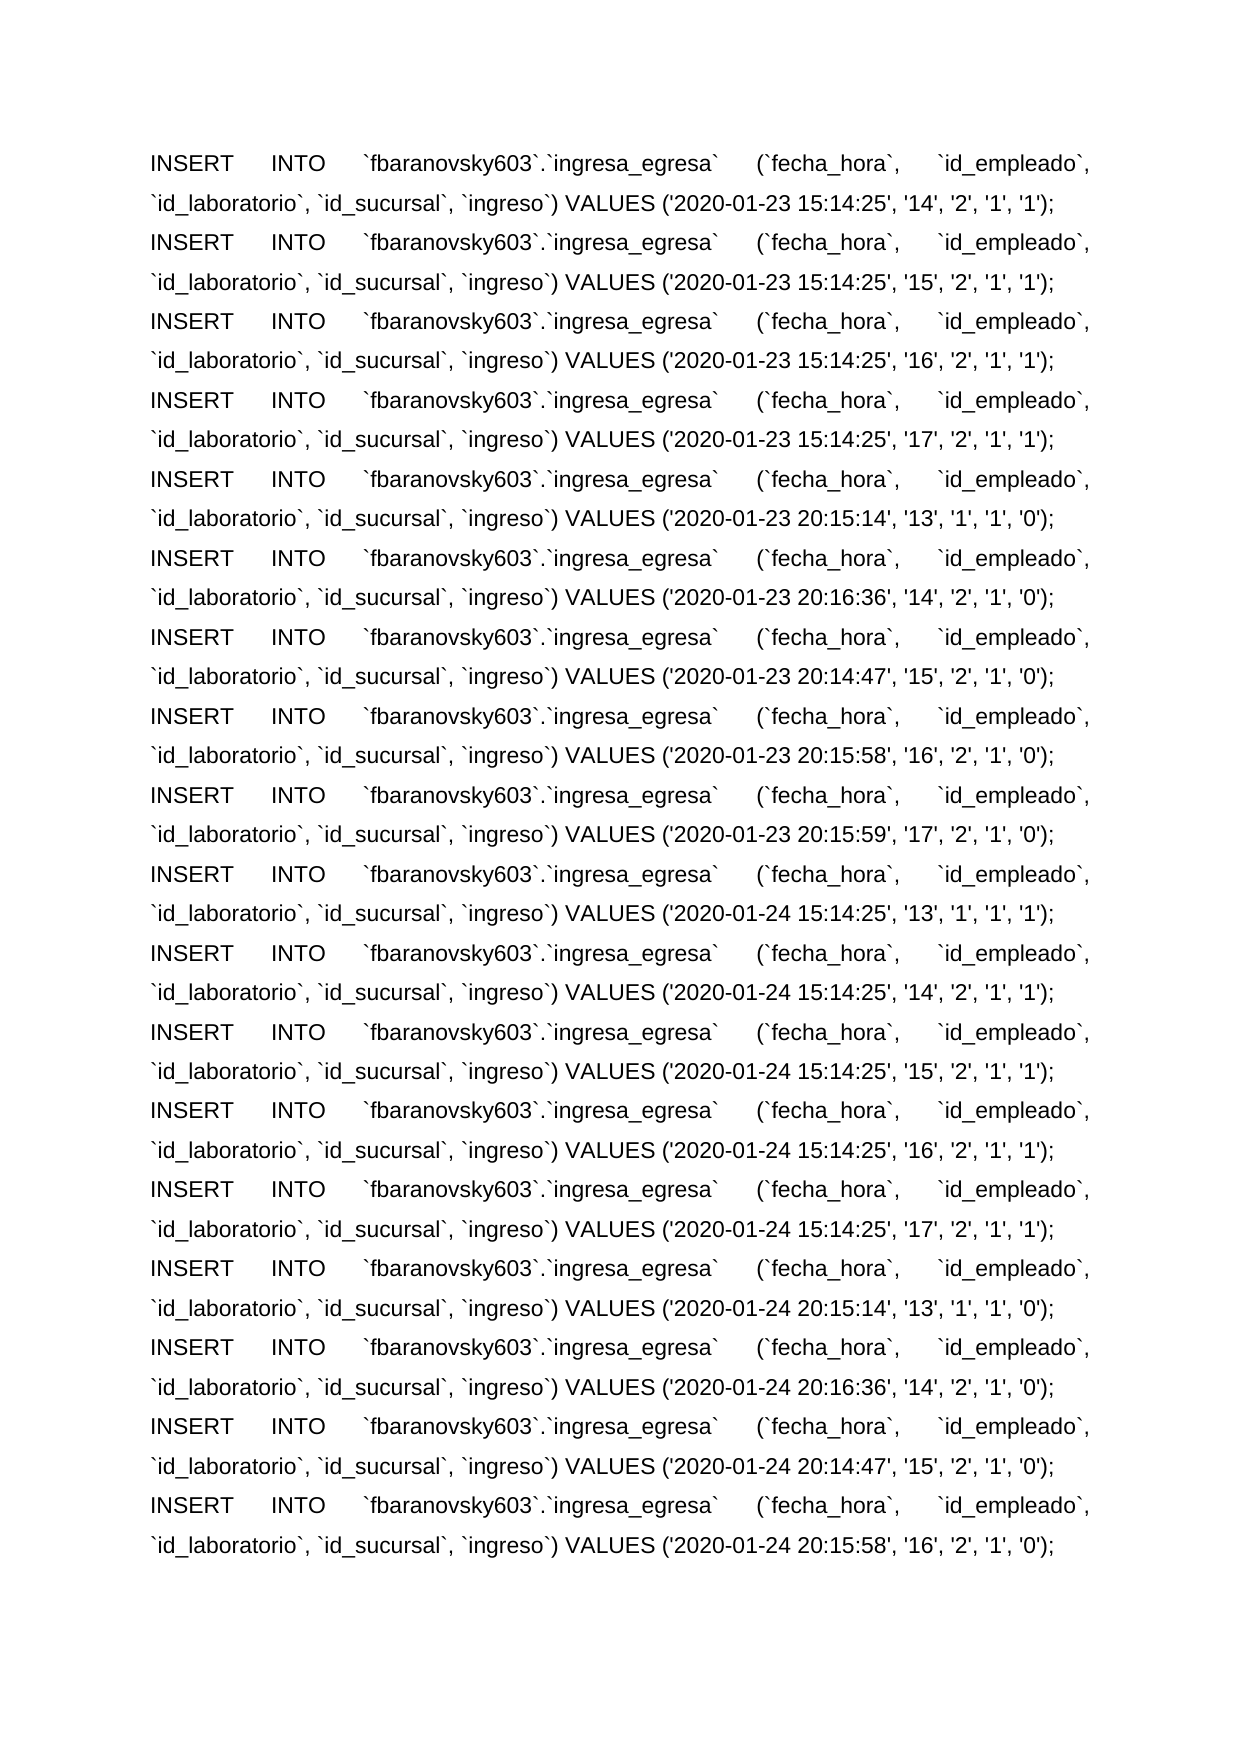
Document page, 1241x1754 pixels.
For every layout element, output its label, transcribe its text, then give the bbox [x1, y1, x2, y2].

text INSERT INTO `fbaranovsky603`.`ingresa_egresa` (`fecha_hora`, `id_empleado`, `id_laboratorio`, `id_sucursal`, `ingreso`) VALUES ('2020-01-24 15:14:25', '13', '1', '1', '1'); [150, 861, 1090, 926]
text INSERT INTO `fbaranovsky603`.`ingresa_egresa` (`fecha_hora`, `id_empleado`, `id_laboratorio`, `id_sucursal`, `ingreso`) VALUES ('2020-01-24 15:14:25', '16', '2', '1', '1'); [150, 1097, 1090, 1163]
text INSERT INTO `fbaranovsky603`.`ingresa_egresa` (`fecha_hora`, `id_empleado`, `id_laboratorio`, `id_sucursal`, `ingreso`) VALUES ('2020-01-24 20:15:14', '13', '1', '1', '0'); [150, 1255, 1090, 1321]
text INSERT INTO `fbaranovsky603`.`ingresa_egresa` (`fecha_hora`, `id_empleado`, `id_laboratorio`, `id_sucursal`, `ingreso`) VALUES ('2020-01-24 20:16:36', '14', '2', '1', '0'); [150, 1334, 1090, 1400]
text INSERT INTO `fbaranovsky603`.`ingresa_egresa` (`fecha_hora`, `id_empleado`, `id_laboratorio`, `id_sucursal`, `ingreso`) VALUES ('2020-01-23 20:16:36', '14', '2', '1', '0'); [150, 545, 1090, 611]
text INSERT INTO `fbaranovsky603`.`ingresa_egresa` (`fecha_hora`, `id_empleado`, `id_laboratorio`, `id_sucursal`, `ingreso`) VALUES ('2020-01-24 20:14:47', '15', '2', '1', '0'); [150, 1413, 1090, 1479]
text INSERT INTO `fbaranovsky603`.`ingresa_egresa` (`fecha_hora`, `id_empleado`, `id_laboratorio`, `id_sucursal`, `ingreso`) VALUES ('2020-01-24 20:15:58', '16', '2', '1', '0'); [150, 1492, 1090, 1558]
text INSERT INTO `fbaranovsky603`.`ingresa_egresa` (`fecha_hora`, `id_empleado`, `id_laboratorio`, `id_sucursal`, `ingreso`) VALUES ('2020-01-24 15:14:25', '17', '2', '1', '1'); [150, 1176, 1090, 1242]
text INSERT INTO `fbaranovsky603`.`ingresa_egresa` (`fecha_hora`, `id_empleado`, `id_laboratorio`, `id_sucursal`, `ingreso`) VALUES ('2020-01-23 15:14:25', '14', '2', '1', '1'); [150, 150, 1090, 216]
text INSERT INTO `fbaranovsky603`.`ingresa_egresa` (`fecha_hora`, `id_empleado`, `id_laboratorio`, `id_sucursal`, `ingreso`) VALUES ('2020-01-23 20:15:59', '17', '2', '1', '0'); [150, 782, 1090, 847]
text INSERT INTO `fbaranovsky603`.`ingresa_egresa` (`fecha_hora`, `id_empleado`, `id_laboratorio`, `id_sucursal`, `ingreso`) VALUES ('2020-01-23 15:14:25', '15', '2', '1', '1'); [150, 229, 1090, 295]
text INSERT INTO `fbaranovsky603`.`ingresa_egresa` (`fecha_hora`, `id_empleado`, `id_laboratorio`, `id_sucursal`, `ingreso`) VALUES ('2020-01-23 20:14:47', '15', '2', '1', '0'); [150, 624, 1090, 689]
text INSERT INTO `fbaranovsky603`.`ingresa_egresa` (`fecha_hora`, `id_empleado`, `id_laboratorio`, `id_sucursal`, `ingreso`) VALUES ('2020-01-23 20:15:58', '16', '2', '1', '0'); [150, 703, 1090, 768]
text INSERT INTO `fbaranovsky603`.`ingresa_egresa` (`fecha_hora`, `id_empleado`, `id_laboratorio`, `id_sucursal`, `ingreso`) VALUES ('2020-01-23 15:14:25', '17', '2', '1', '1'); [150, 387, 1090, 453]
text INSERT INTO `fbaranovsky603`.`ingresa_egresa` (`fecha_hora`, `id_empleado`, `id_laboratorio`, `id_sucursal`, `ingreso`) VALUES ('2020-01-23 20:15:14', '13', '1', '1', '0'); [150, 466, 1090, 532]
text INSERT INTO `fbaranovsky603`.`ingresa_egresa` (`fecha_hora`, `id_empleado`, `id_laboratorio`, `id_sucursal`, `ingreso`) VALUES ('2020-01-24 15:14:25', '14', '2', '1', '1'); [150, 939, 1090, 1005]
text INSERT INTO `fbaranovsky603`.`ingresa_egresa` (`fecha_hora`, `id_empleado`, `id_laboratorio`, `id_sucursal`, `ingreso`) VALUES ('2020-01-24 15:14:25', '15', '2', '1', '1'); [150, 1018, 1090, 1084]
text INSERT INTO `fbaranovsky603`.`ingresa_egresa` (`fecha_hora`, `id_empleado`, `id_laboratorio`, `id_sucursal`, `ingreso`) VALUES ('2020-01-23 15:14:25', '16', '2', '1', '1'); [150, 308, 1090, 374]
